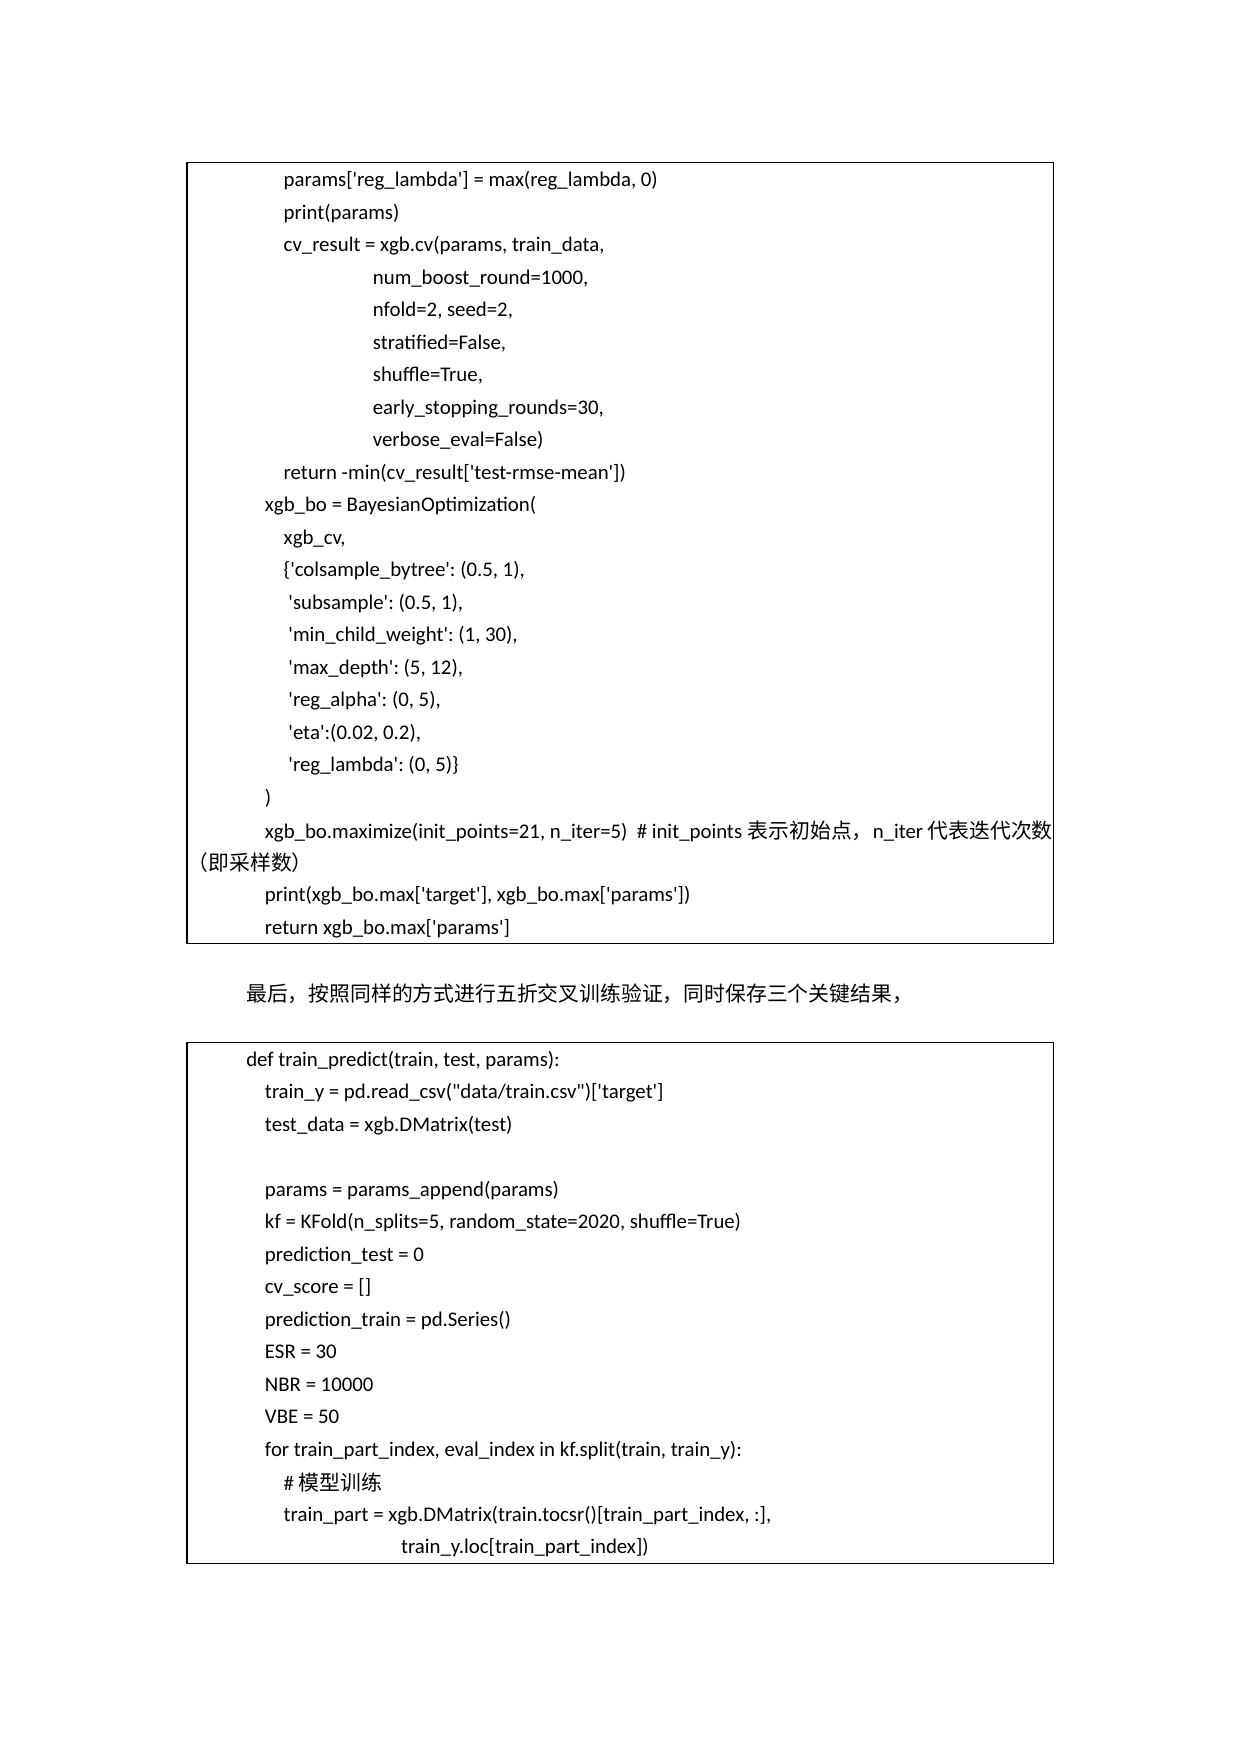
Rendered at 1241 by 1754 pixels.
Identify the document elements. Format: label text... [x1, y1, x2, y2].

text for train_part_index, eval_index in kf.split(train, train_y): [188, 1433, 1053, 1465]
text train_y = pd.read_csv("data/train.csv")['target'] [188, 1075, 1053, 1108]
text xgb_bo.maximize(init_points=21, n_iter=5) # init_points表示初始点，n_iter代表迭代次数（即采样数） [188, 813, 1053, 878]
text nfold=2, seed=2, [188, 293, 1053, 326]
text cv_result = xgb.cv(params, train_data, [188, 228, 1053, 261]
text return -min(cv_result['test-rmse-mean']) [188, 456, 1053, 488]
text num_boost_round=1000, [188, 261, 1053, 293]
text stratified=False, [188, 326, 1053, 358]
text def train_predict(train, test, params): [188, 1043, 1053, 1075]
text 'reg_alpha': (0, 5), [188, 683, 1053, 716]
text train_y.loc[train_part_index]) [188, 1529, 1053, 1563]
text params['reg_lambda'] = max(reg_lambda, 0) [188, 163, 1053, 196]
text prediction_train = pd.Series() [188, 1303, 1053, 1335]
text print(xgb_bo.max['target'], xgb_bo.max['params']) [188, 878, 1053, 909]
text xgb_bo = BayesianOptimization( [188, 488, 1053, 521]
text return xgb_bo.max['params'] [188, 909, 1053, 943]
text early_stopping_rounds=30, [188, 391, 1053, 423]
text test_data = xgb.DMatrix(test) [188, 1108, 1053, 1140]
text 'min_child_weight': (1, 30), [188, 618, 1053, 651]
text print(params) [188, 196, 1053, 228]
text 'subsample': (0.5, 1), [188, 586, 1053, 618]
text cv_score = [] [188, 1270, 1053, 1303]
text kf = KFold(n_splits=5, random_state=2020, shuffle=True) [188, 1205, 1053, 1238]
text 'eta':(0.02, 0.2), [188, 716, 1053, 748]
text verbose_eval=False) [188, 423, 1053, 456]
text ESR = 30 [188, 1335, 1053, 1368]
text NBR = 10000 [188, 1368, 1053, 1400]
text {'colsample_bytree': (0.5, 1), [188, 553, 1053, 586]
text 'reg_lambda': (0, 5)} [188, 748, 1053, 781]
text prediction_test = 0 [188, 1238, 1053, 1270]
text VBE = 50 [188, 1400, 1053, 1433]
text shuffle=True, [188, 358, 1053, 391]
text train_part = xgb.DMatrix(train.tocsr()[train_part_index, :], [188, 1498, 1053, 1529]
text ) [188, 781, 1053, 813]
text # 模型训练 [188, 1465, 1053, 1498]
text xgb_cv, [188, 521, 1053, 553]
text params = params_append(params) [188, 1173, 1053, 1205]
text 最后，按照同样的方式进行五折交叉训练验证，同时保存三个关键结果， [187, 977, 1053, 1009]
text 'max_depth': (5, 12), [188, 651, 1053, 683]
